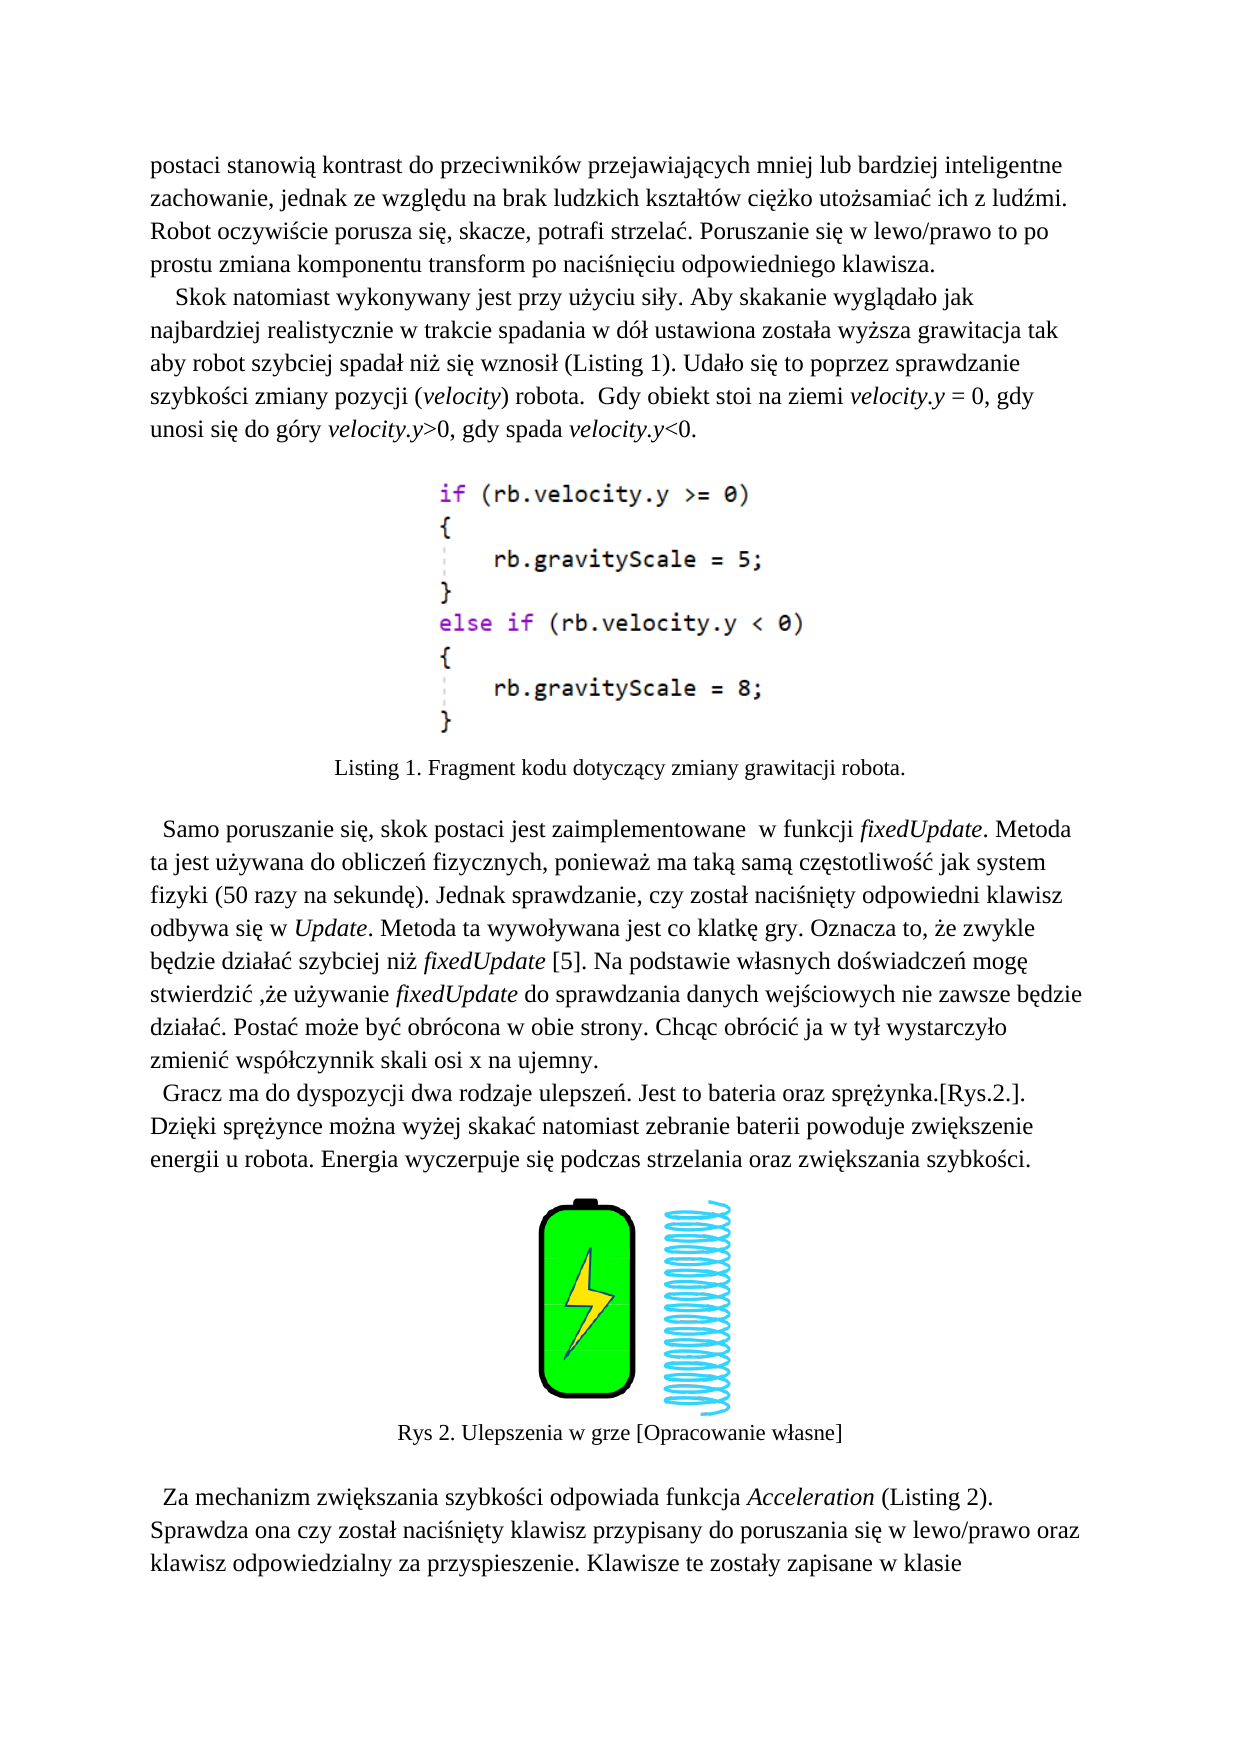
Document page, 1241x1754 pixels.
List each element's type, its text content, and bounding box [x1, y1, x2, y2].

text Robot oczywiście porusza się, skacze, potrafi strzelać. Poruszanie się w lewo/prawo to po prostu zmiana komponentu transform po naciśnięciu odpowiedniego klawisza. [150, 216, 1090, 278]
text Skok natomiast wykonywany jest przy użyciu siły. Aby skakanie wyglądało jak najbardziej realistycznie w trakcie spadania w dół ustawiona została wyższa grawitacja tak aby robot szybciej spadał niż się wznosił (Listing 1). Udało się to poprzez sprawdzanie szybkości zmiany pozycji (velocity) robota. Gdy obiekt stoi na ziemi velocity.y = 0, gdy unosi się do góry velocity.y>0, gdy spada velocity.y<0. [150, 282, 1090, 443]
picture [509, 1177, 731, 1416]
text Rys 2. Ulepszenia w grze [Opracowanie własne] [150, 1419, 1090, 1445]
text Listing 1. Fragment kodu dotyczący zmiany grawitacji robota. [150, 754, 1090, 780]
text Gracz ma do dyspozycji dwa rodzaje ulepszeń. Jest to bateria oraz sprężynka.[Rys.2.]. Dzięki sprężynce można wyżej skakać natomiast zebranie baterii powoduje zwiększenie energii u robota. Energia wyczerpuje się podczas strzelania oraz zwiększania szybkości. [150, 1078, 1090, 1173]
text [150, 1482, 1090, 1577]
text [150, 150, 1090, 212]
text Samo poruszanie się, skok postaci jest zaimplementowane w funkcji fixedUpdate. Metoda ta jest używana do obliczeń fizycznych, ponieważ ma taką samą częstotliwość jak system fizyki (50 razy na sekundę). Jednak sprawdzanie, czy został naciśnięty odpowiedni klawisz odbywa się w Update. Metoda ta wywoływana jest co klatkę gry. Oznacza to, że zwykle będzie działać szybciej niż fixedUpdate [5]. Na podstawie własnych doświadczeń mogę stwierdzić ,że używanie fixedUpdate do sprawdzania danych wejściowych nie zawsze będzie działać. Postać może być obrócona w obie strony. Chcąc obrócić ja w tył wystarczyło zmienić współczynnik skali osi x na ujemny. [150, 814, 1090, 1074]
picture [432, 480, 808, 750]
